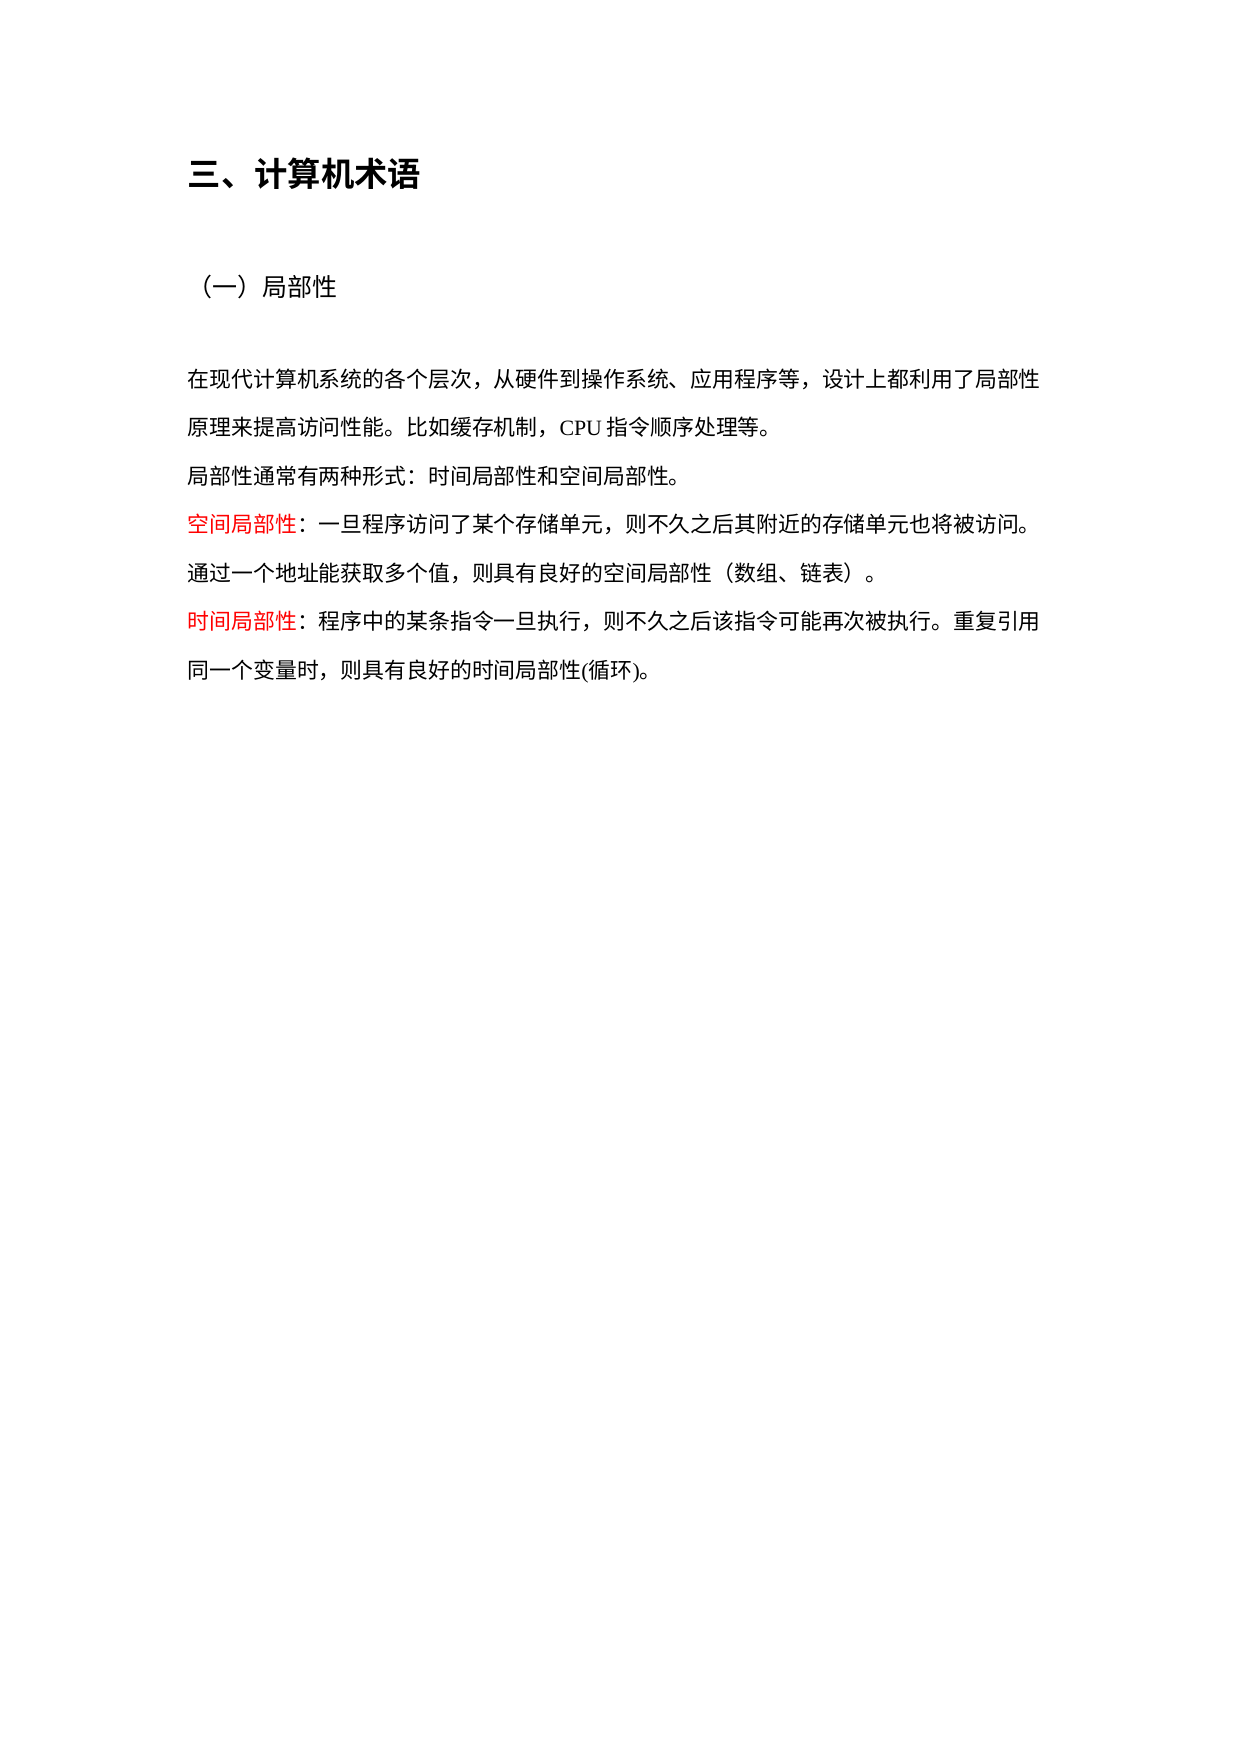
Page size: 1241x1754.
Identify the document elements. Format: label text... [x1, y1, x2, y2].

text 在现代计算机系统的各个层次，从硬件到操作系统、应用程序等，设计上都利用了局部性原理来提高访问性能。比如缓存机制，CPU指令顺序处理等。 [187, 361, 1053, 442]
subtitle 局部性 [187, 253, 1053, 318]
text 时间局部性：程序中的某条指令一旦执行，则不久之后该指令可能再次被执行。重复引用同一个变量时，则具有良好的时间局部性(循环)。 [187, 604, 1053, 685]
text 局部性通常有两种形式：时间局部性和空间局部性。 [187, 458, 1053, 491]
subtitle 计算机术语 [187, 139, 1053, 204]
text 空间局部性：一旦程序访问了某个存储单元，则不久之后其附近的存储单元也将被访问。通过一个地址能获取多个值，则具有良好的空间局部性（数组、链表）。 [187, 507, 1053, 588]
